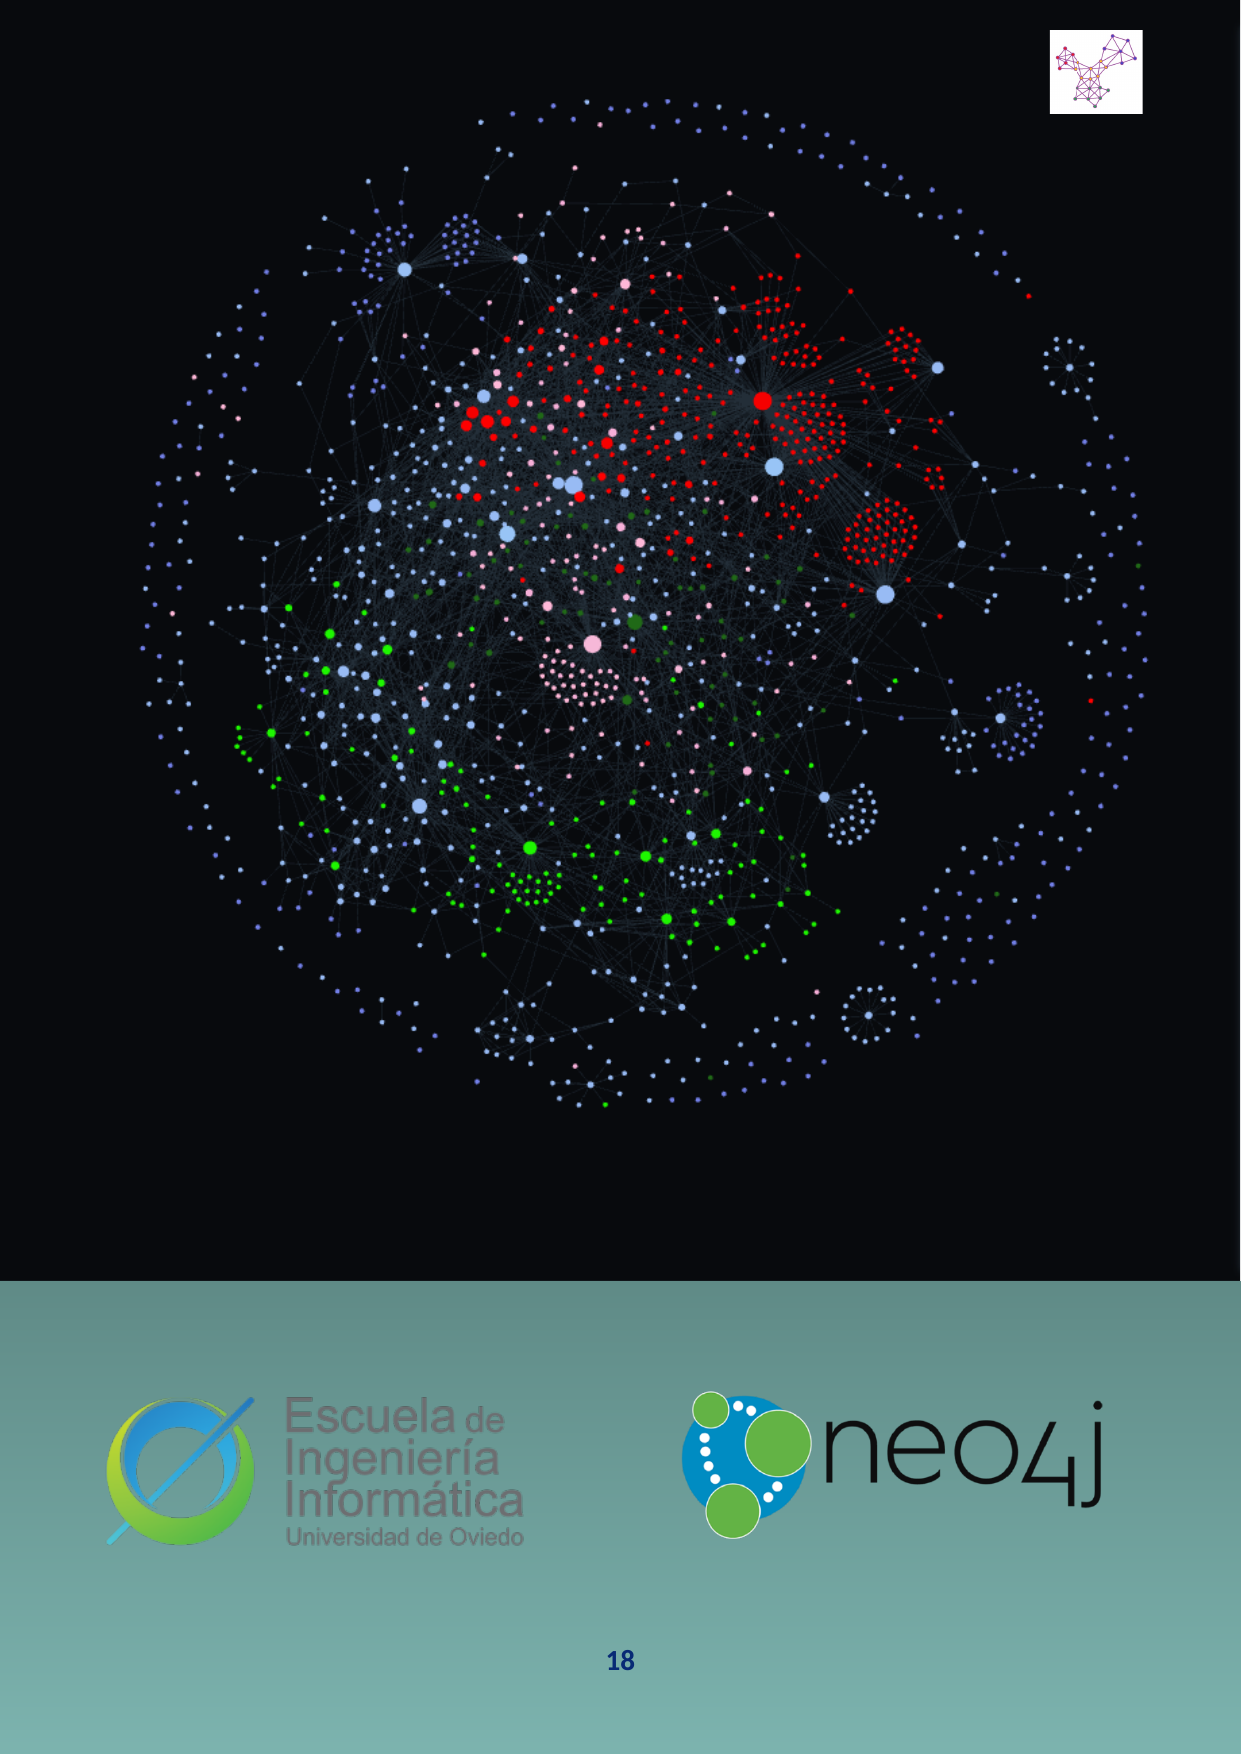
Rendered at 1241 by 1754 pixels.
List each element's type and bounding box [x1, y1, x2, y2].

picture [0, 0, 1241, 1282]
picture [664, 1345, 1120, 1584]
picture [97, 1359, 546, 1584]
